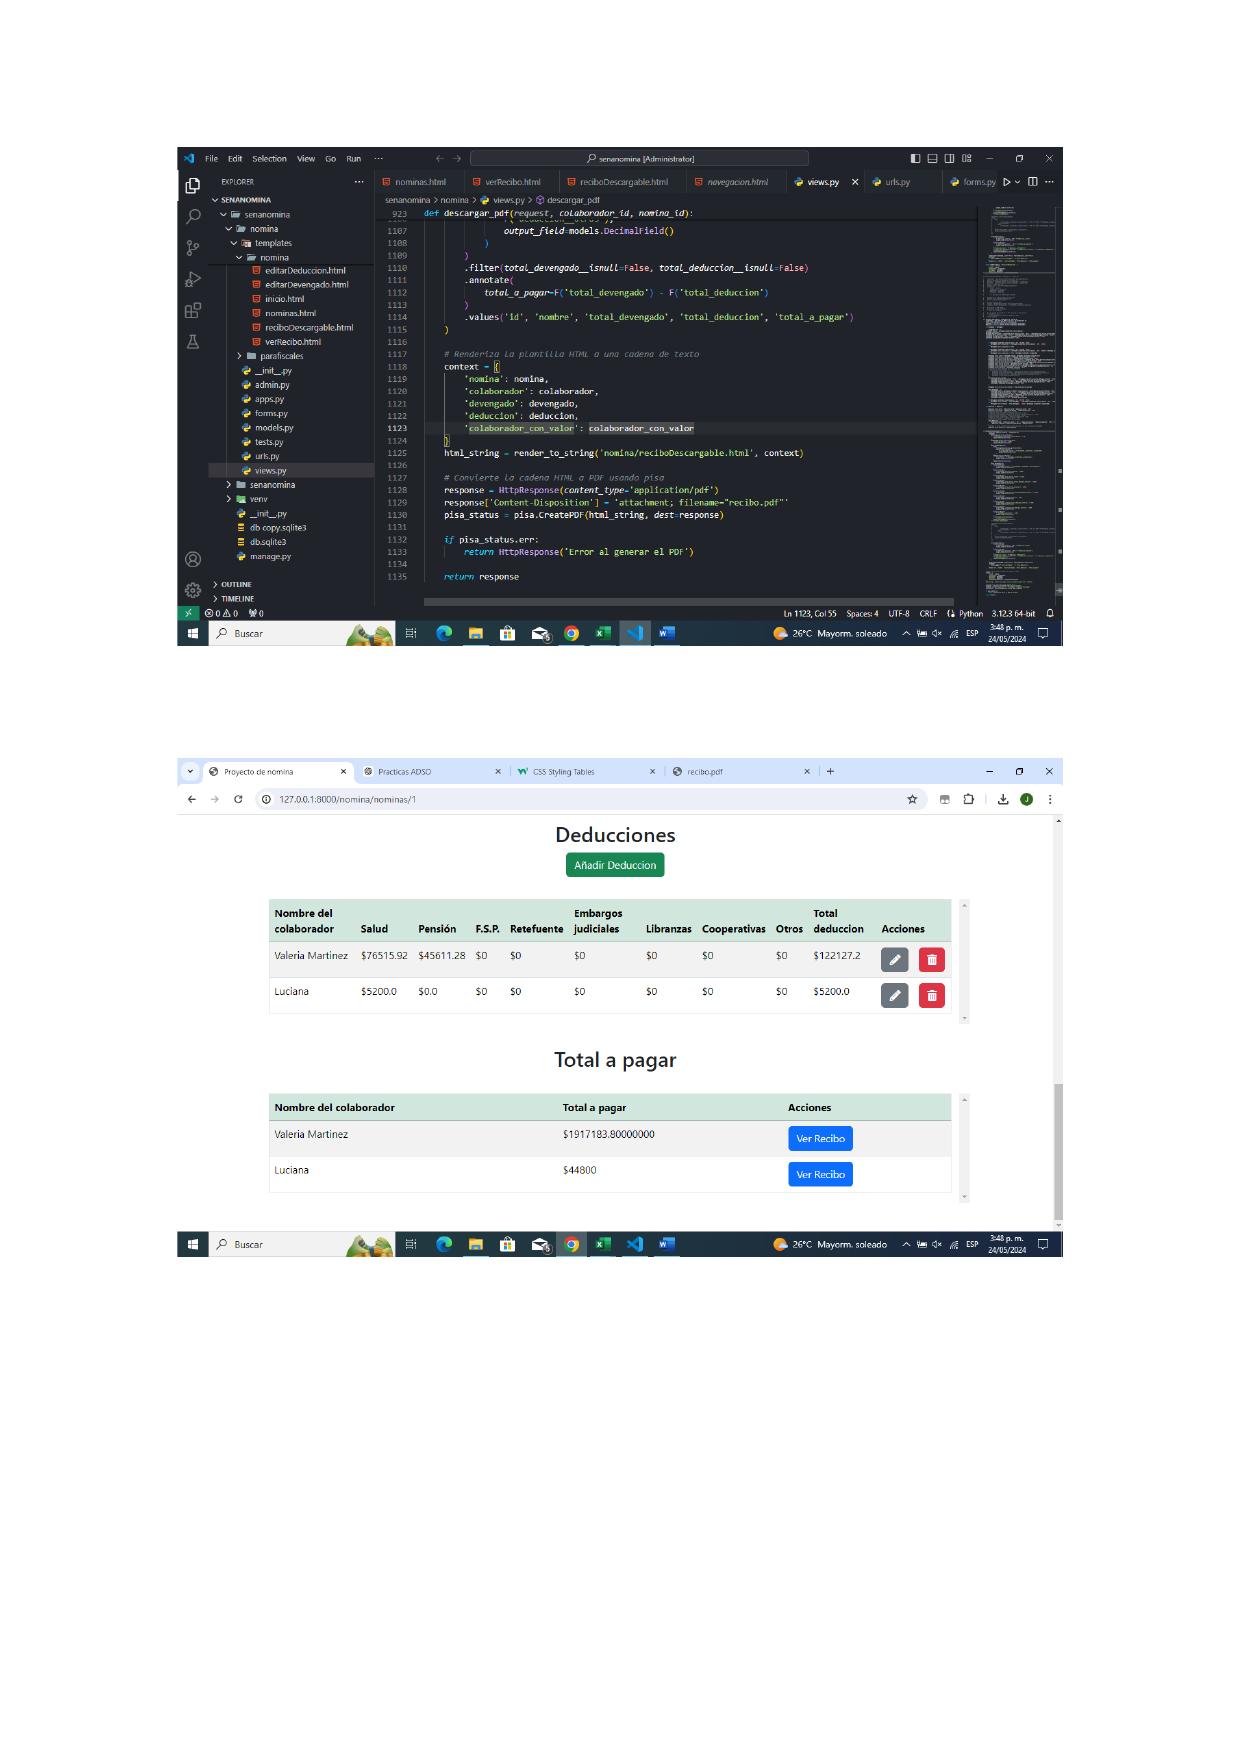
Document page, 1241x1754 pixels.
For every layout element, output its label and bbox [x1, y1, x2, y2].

picture [177, 147, 1063, 646]
picture [177, 758, 1063, 1257]
